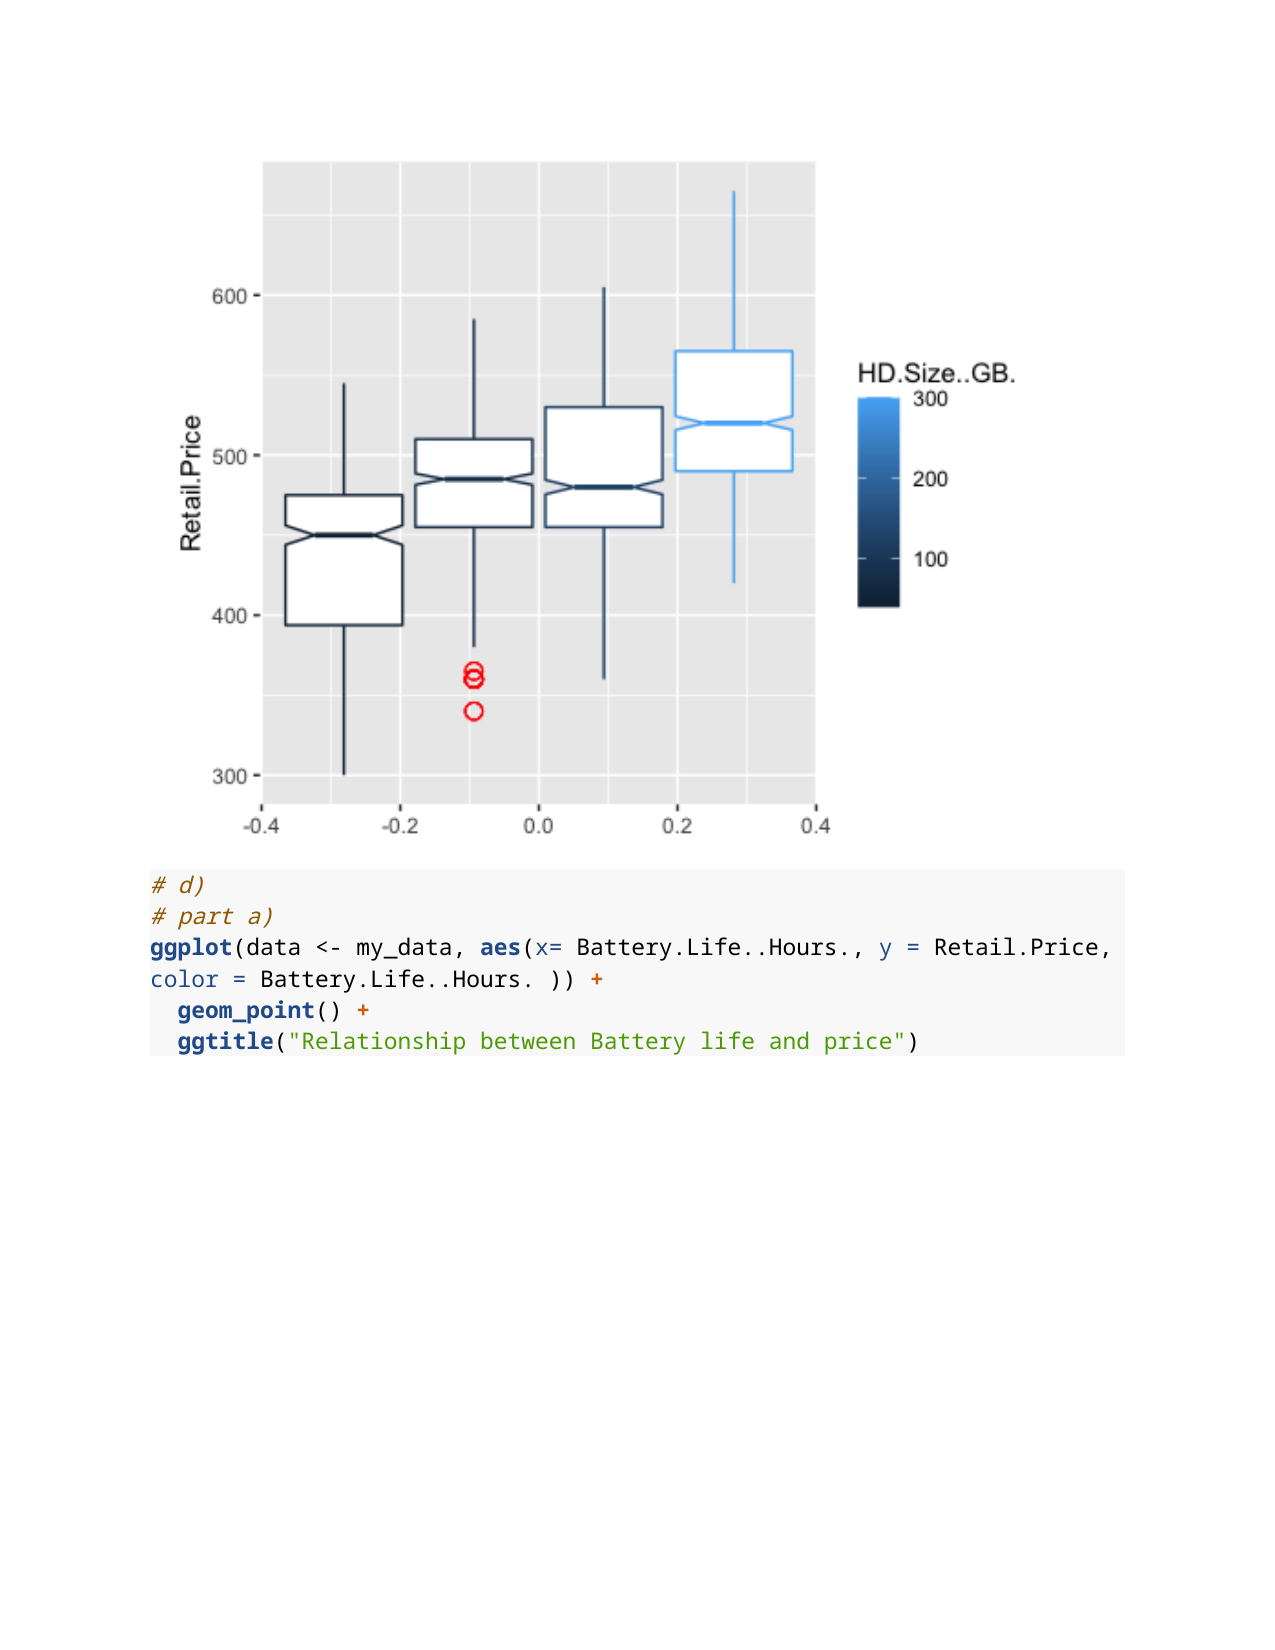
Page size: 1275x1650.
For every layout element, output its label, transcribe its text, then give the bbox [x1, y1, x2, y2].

text # d) # part a) ggplot(data <- my_data, aes(x= Battery.Life..Hours., y = Retail.Price, color = Battery.Life..Hours. )) + geom_point() + ggtitle("Relationship between Battery life and price") [150, 869, 1125, 1056]
picture [168, 150, 1044, 850]
